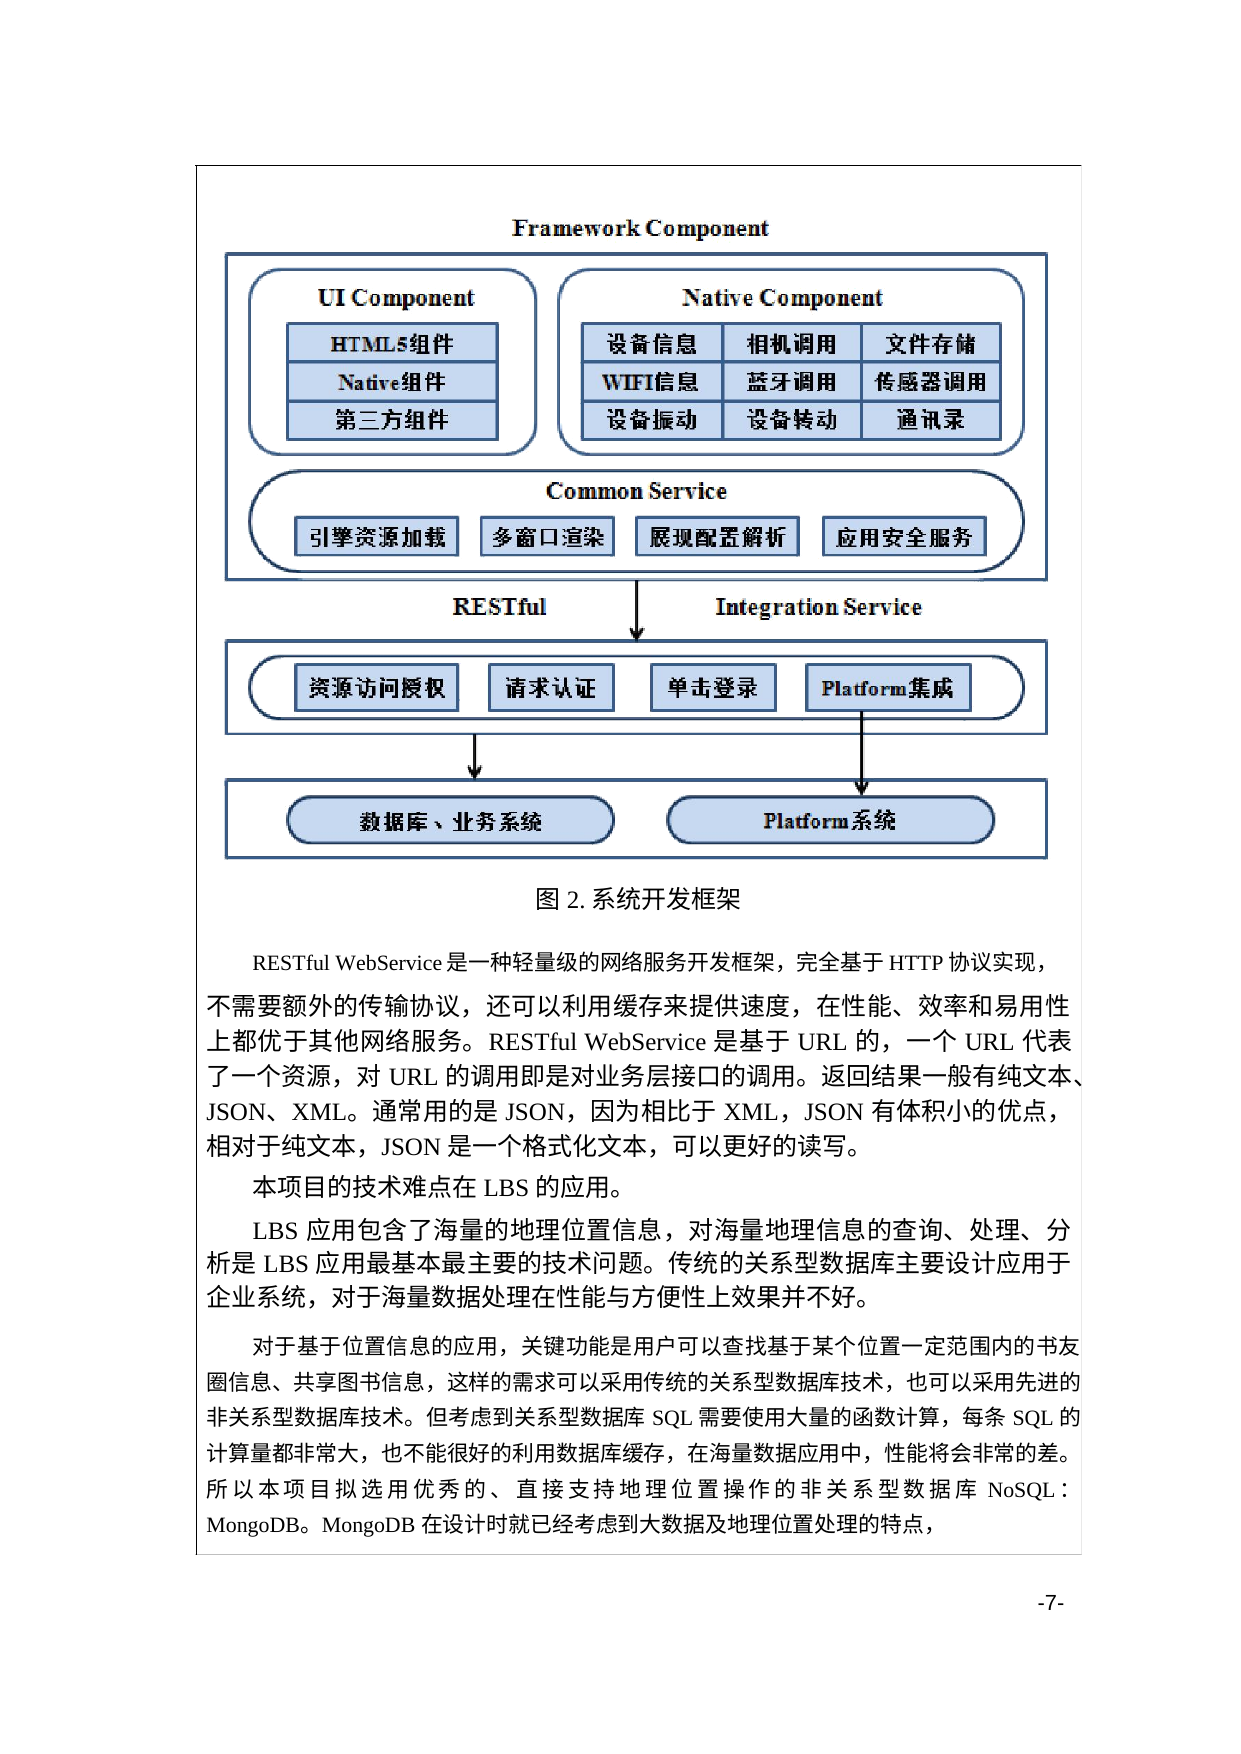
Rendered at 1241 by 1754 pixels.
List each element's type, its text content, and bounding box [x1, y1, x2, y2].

text 对于基于位置信息的应用，关键功能是用户可以查找基于某个位置一定范围内的书友圈信息、共享图书信息，这样的需求可以采用传统的关系型数据库技术，也可以采用先进的非关系型数据库技术。但考虑到关系型数据库 SQL 需要使用大量的函数计算，每条 SQL 的计算量都非常大，也不能很好的利用数据库缓存，在海量数据应用中，性能将会非常的差。所以本项目拟选用优秀的、直接支持地理位置操作的非关系型数据库NoSQL：MongoDB。MongoDB 在设计时就已经考虑到大数据及地理位置处理的特点， [206, 1326, 1081, 1540]
text LBS 应用包含了海量的地理位置信息，对海量地理信息的查询、处理、分析是 LBS 应用最基本最主要的技术问题。传统的关系型数据库主要设计应用于企业系统，对于海量数据处理在性能与方便性上效果并不好。 [206, 1212, 1073, 1313]
text 不需要额外的传输协议，还可以利用缓存来提供速度，在性能、效率和易用性上都优于其他网络服务。RESTful WebService 是基于 URL 的，一个 URL 代表了一个资源，对 URL 的调用即是对业务层接口的调用。返回结果一般有纯文本、JSON、XML。通常用的是 JSON，因为相比于 XML，JSON 有体积小的优点，相对于纯文本，JSON 是一个格式化文本，可以更好的读写。 [206, 988, 1073, 1163]
text 图 2. 系统开发框架 [150, 884, 1127, 914]
picture [195, 165, 1082, 884]
picture [195, 914, 1082, 1555]
text RESTful WebService是一种轻量级的网络服务开发框架，完全基于HTTP 协议实现， [252, 949, 1090, 976]
text 本项目的技术难点在 LBS 的应用。 [252, 1172, 1090, 1202]
text -7- [1037, 1589, 1090, 1615]
